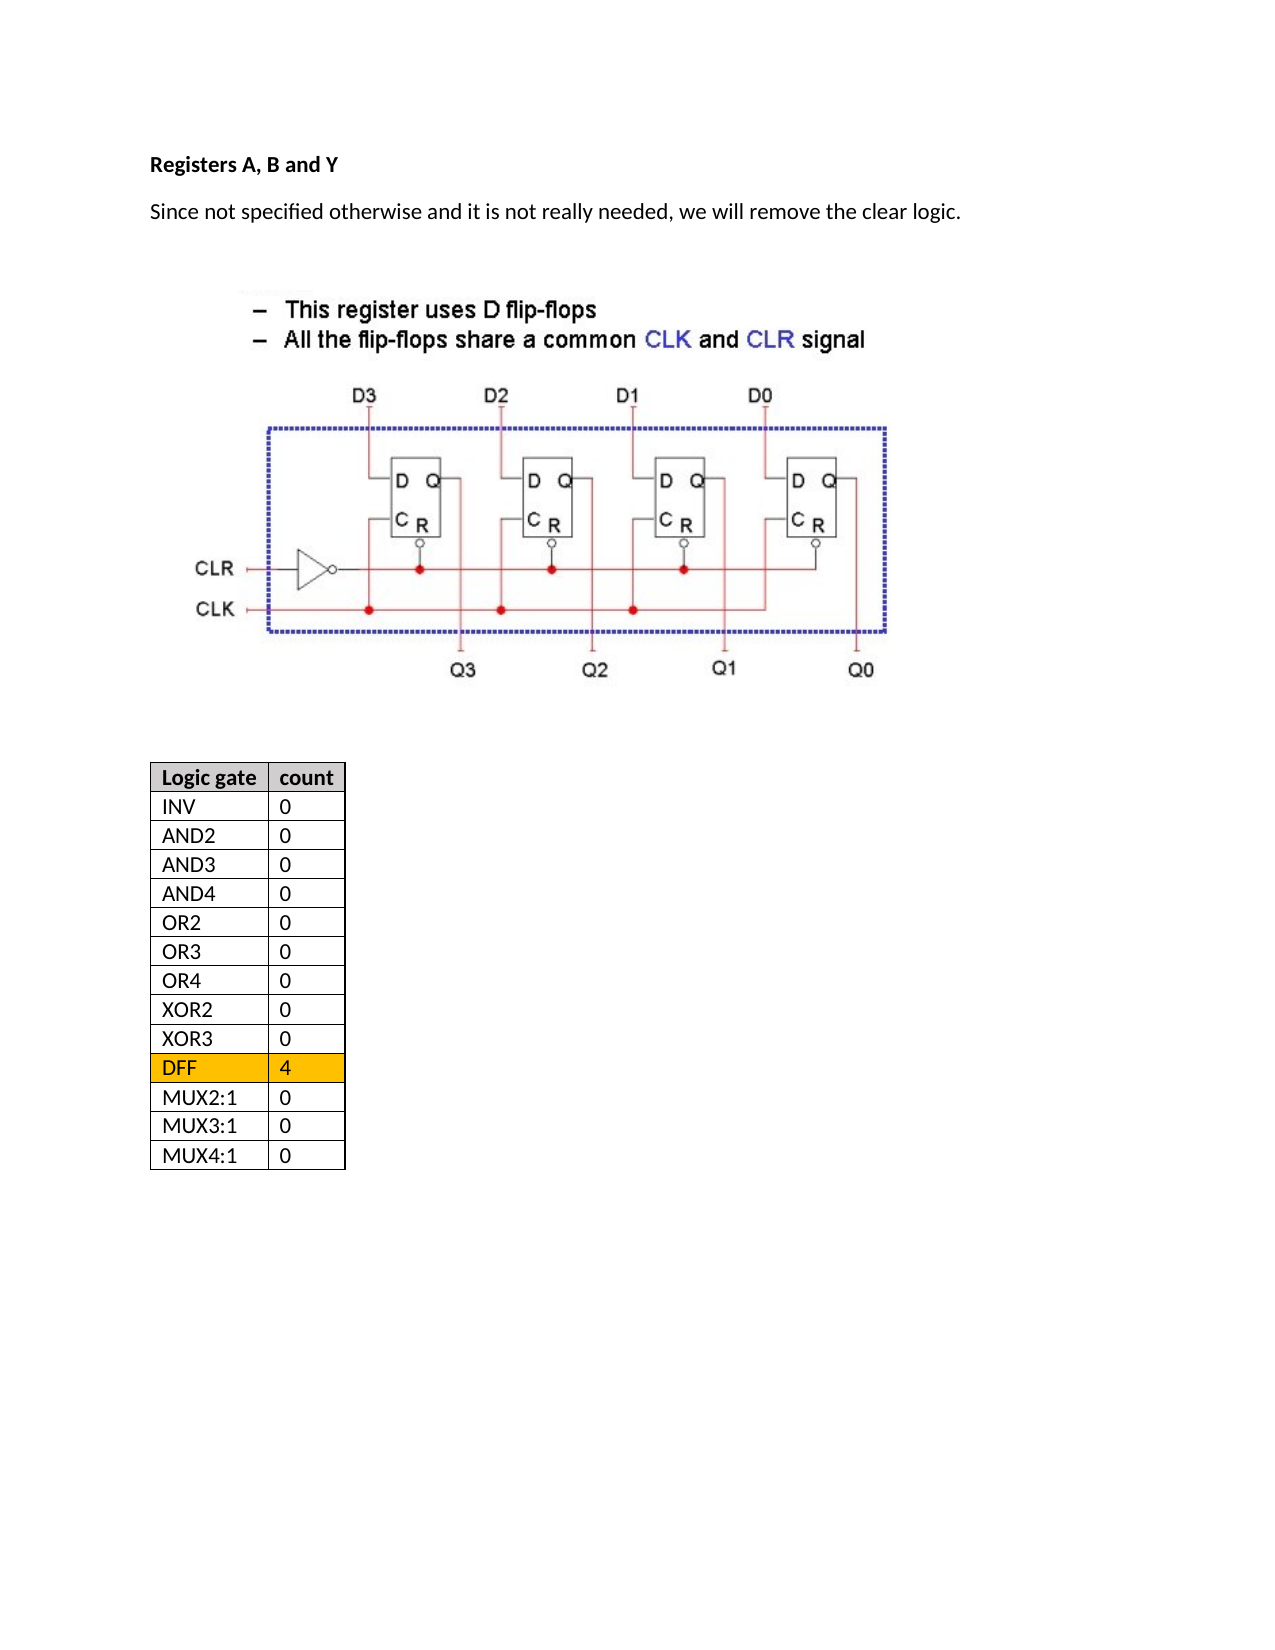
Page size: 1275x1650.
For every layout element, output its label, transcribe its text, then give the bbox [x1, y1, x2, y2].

table_cell 0 [269, 937, 344, 965]
table_cell XOR2 [151, 995, 268, 1023]
table_cell 0 [269, 908, 344, 936]
picture [150, 290, 954, 697]
table_header Logic gate [151, 763, 268, 791]
table_cell OR3 [151, 937, 268, 965]
table_cell MUX4:1 [151, 1141, 268, 1169]
text Since not specified otherwise and it is not really needed, we will remove the clear logic. [150, 197, 1125, 225]
table_cell MUX2:1 [151, 1083, 268, 1111]
table_cell 0 [269, 1083, 344, 1111]
table_cell 0 [269, 792, 344, 820]
table_cell 0 [269, 1112, 344, 1140]
table_cell XOR3 [151, 1025, 268, 1052]
table_cell INV [151, 792, 268, 820]
table_cell 0 [269, 821, 344, 849]
table_cell OR4 [151, 966, 268, 994]
table_cell 0 [269, 995, 344, 1023]
table_header count [269, 763, 344, 791]
table_cell 0 [269, 850, 344, 878]
table_cell 0 [269, 1025, 344, 1052]
table_cell AND4 [151, 879, 268, 907]
table_cell 0 [269, 879, 344, 907]
table_cell 0 [269, 1141, 344, 1169]
table_cell 4 [269, 1054, 344, 1082]
table_cell AND3 [151, 850, 268, 878]
table_cell MUX3:1 [151, 1112, 268, 1140]
table_cell OR2 [151, 908, 268, 936]
table_cell DFF [151, 1054, 268, 1082]
subtitle Registers A, B and Y [150, 150, 1125, 178]
table_cell 0 [269, 966, 344, 994]
table_cell AND2 [151, 821, 268, 849]
